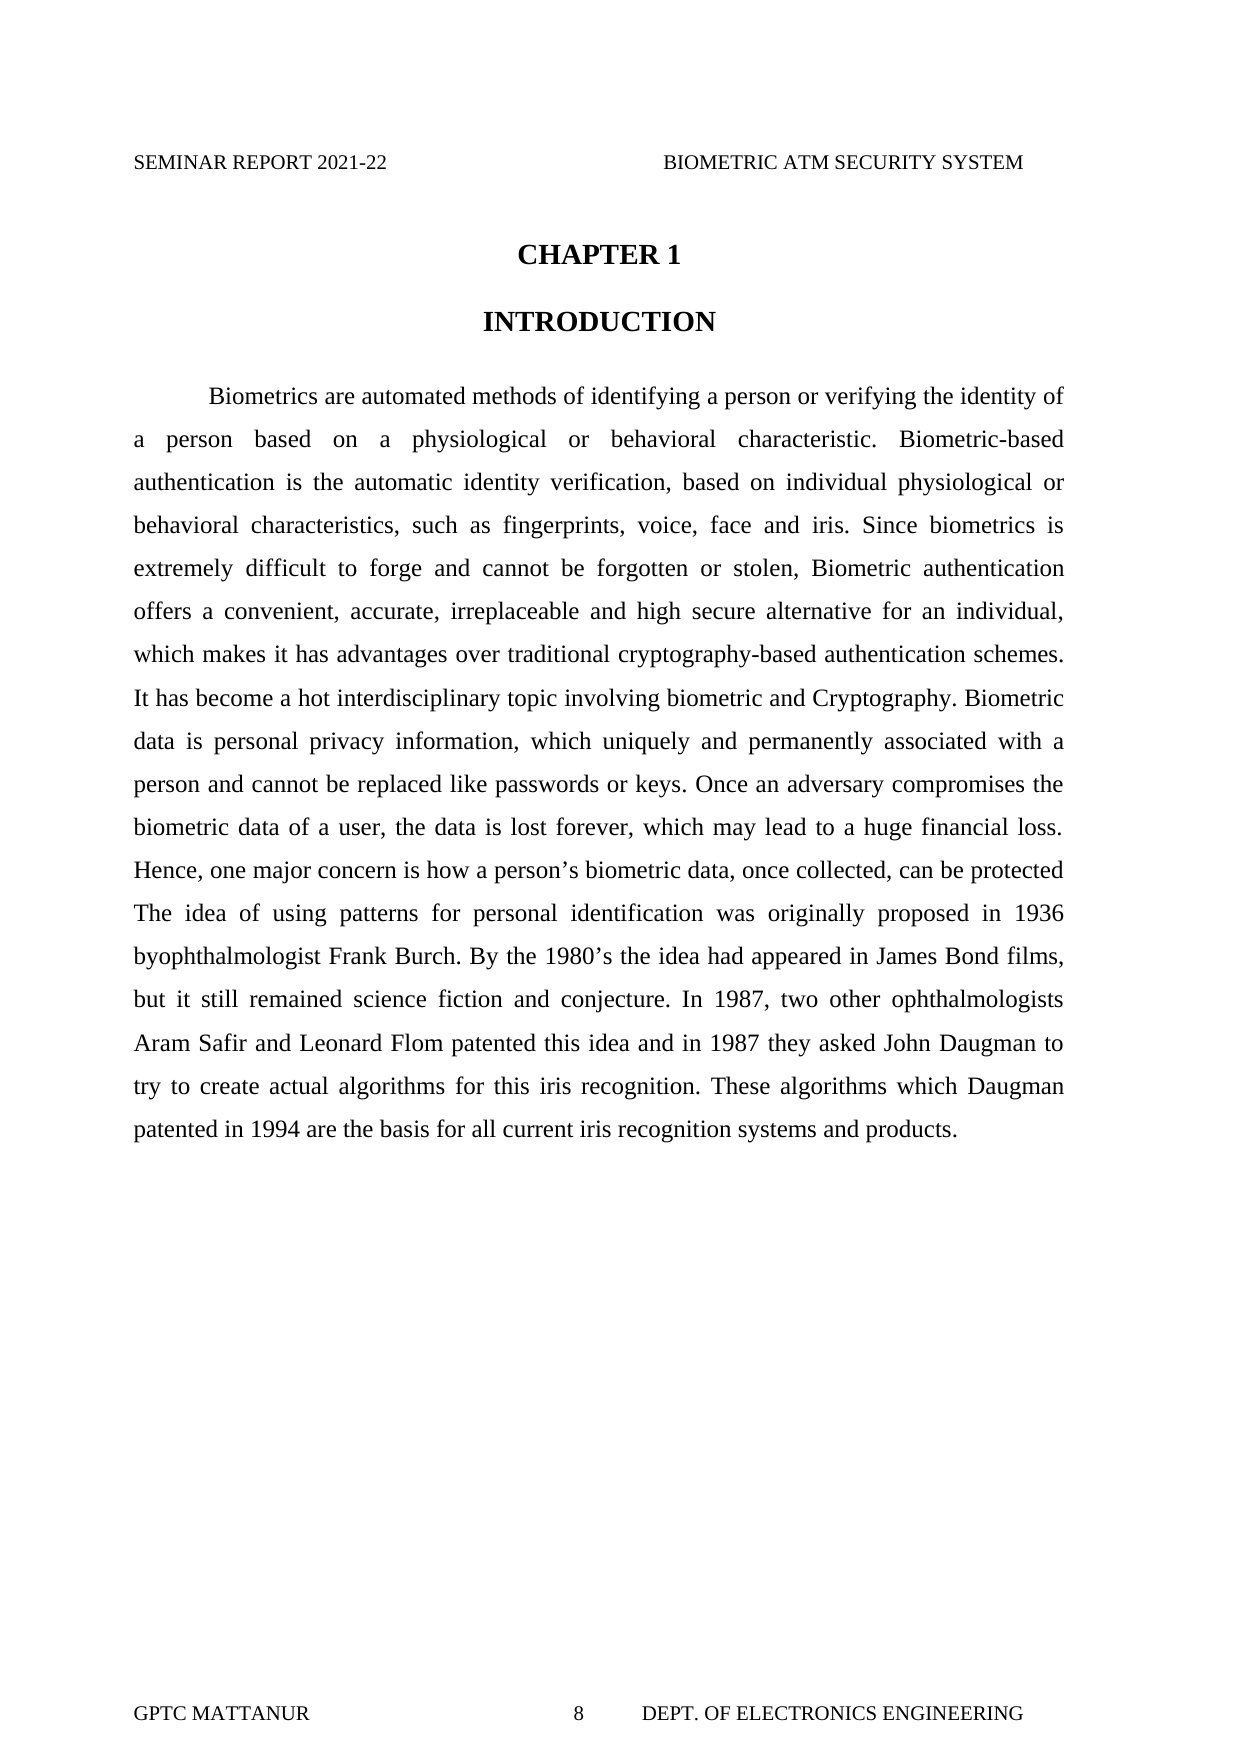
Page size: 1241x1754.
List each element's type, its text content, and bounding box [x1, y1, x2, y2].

text CHAPTER 1 [133, 237, 1065, 271]
text Biometrics are automated methods of identifying a person or verifying the identity of a person based on a physiological or behavioral characteristic. Biometric-based authentication is the automatic identity verification, based on individual physiological or behavioral characteristics, such as fingerprints, voice, face and iris. Since biometrics is extremely difficult to forge and cannot be forgotten or stolen, Biometric authentication offers a convenient, accurate, irreplaceable and high secure alternative for an individual, which makes it has advantages over traditional cryptography-based authentication schemes. It has become a hot interdisciplinary topic involving biometric and Cryptography. Biometric data is personal privacy information, which uniquely and permanently associated with a person and cannot be replaced like passwords or keys. Once an adversary compromises the biometric data of a user, the data is lost forever, which may lead to a huge financial loss. Hence, one major concern is how a person’s biometric data, once collected, can be protected The idea of using patterns for personal identification was originally proposed in 1936 byophthalmologist Frank Burch. By the 1980’s the idea had appeared in James Bond films, but it still remained science fiction and conjecture. In 1987, two other ophthalmologists Aram Safir and Leonard Flom patented this idea and in 1987 they asked John Daugman to try to create actual algorithms for this iris recognition. These algorithms which Daugman patented in 1994 are the basis for all current iris recognition systems and products. [133, 381, 1065, 1143]
text INTRODUCTION [133, 304, 1065, 338]
